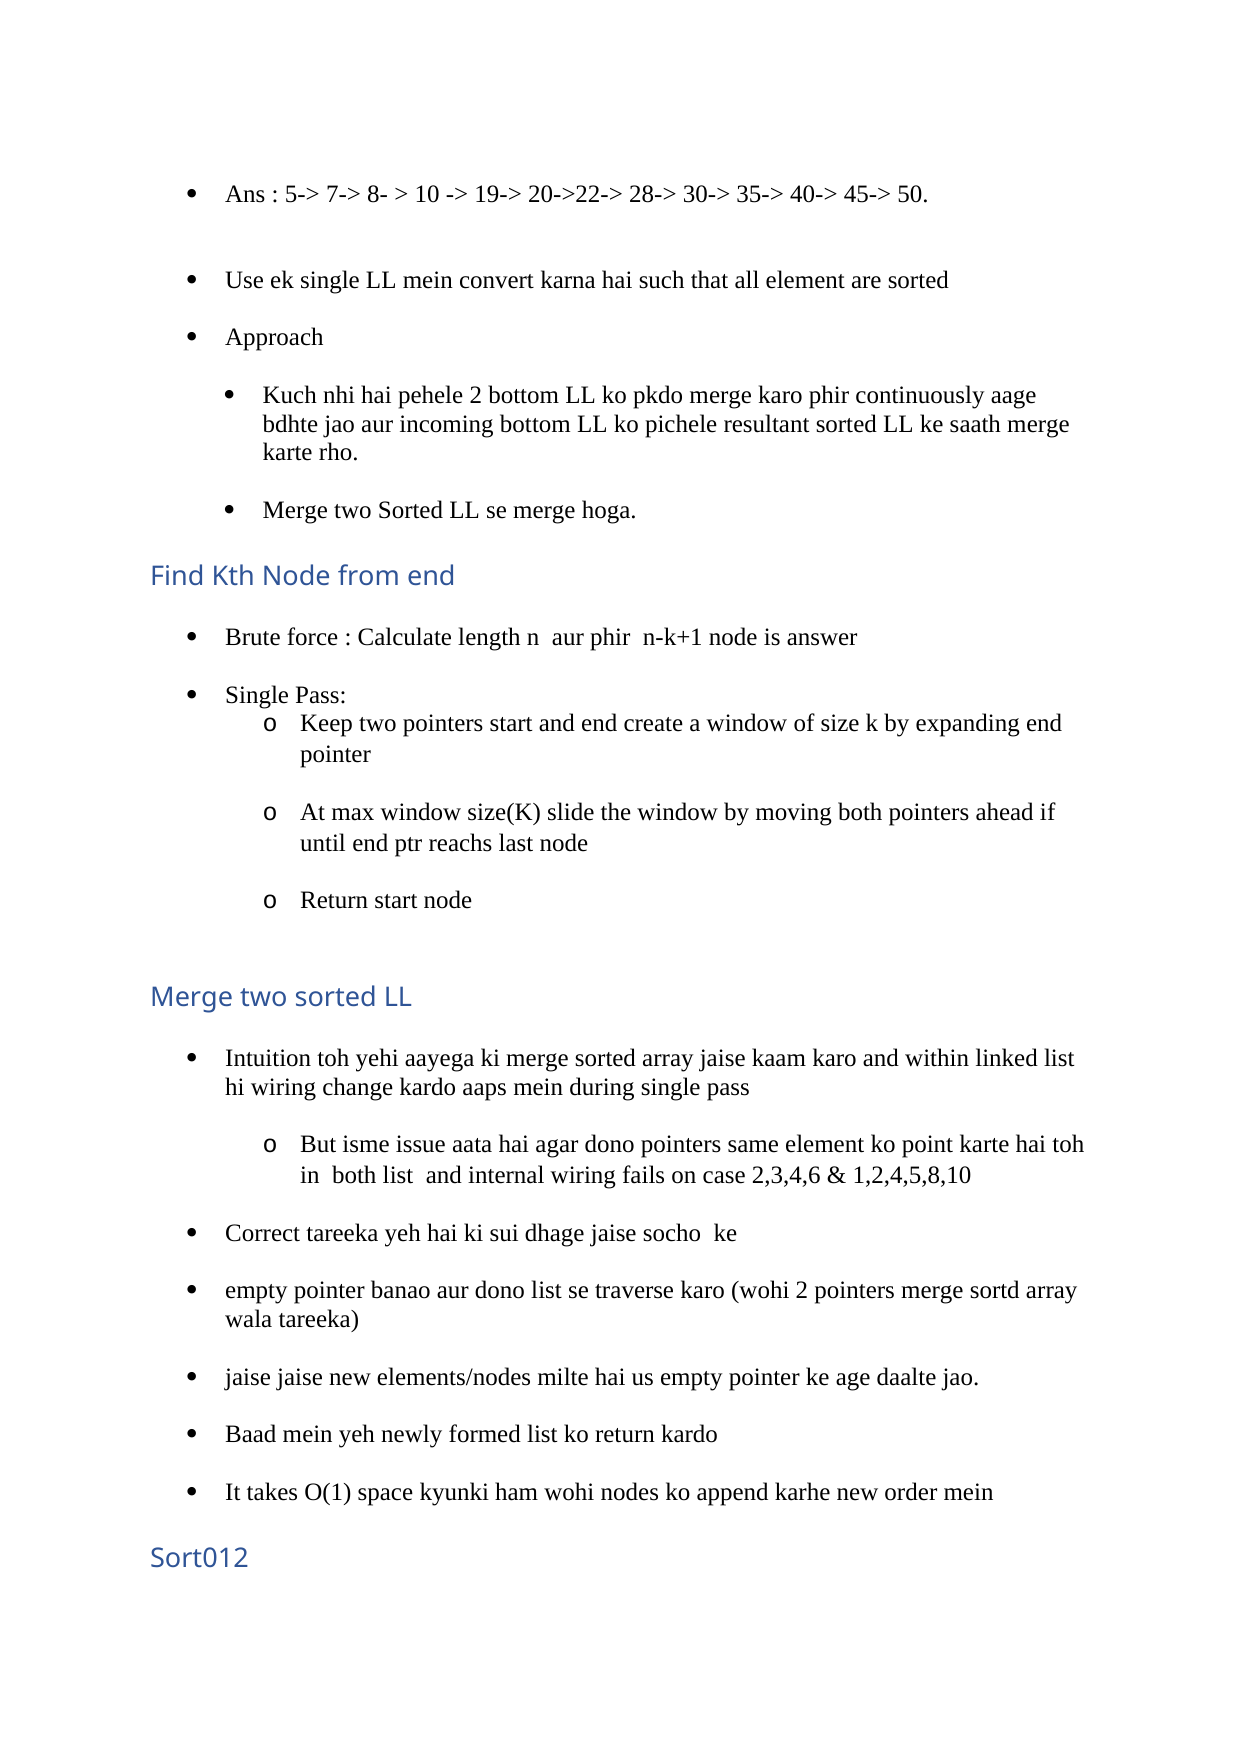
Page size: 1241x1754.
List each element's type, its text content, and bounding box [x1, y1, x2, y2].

list Merge two Sorted LL se merge hoga. [225, 495, 1090, 524]
list Single Pass: [187, 680, 1090, 708]
list Use ek single LL mein convert karna hai such that all element are sorted [187, 265, 1090, 294]
list Return start node [262, 885, 1090, 916]
list Kuch nhi hai pehele 2 bottom LL ko pkdo merge karo phir continuously aage bdhte jao aur incoming bottom LL ko pichele resultant sorted LL ke saath merge karte rho. [225, 380, 1090, 466]
list Approach [187, 322, 1090, 351]
list It takes O(1) space kyunki ham wohi nodes ko append karhe new order mein [187, 1477, 1090, 1505]
list At max window size(K) slide the window by moving both pointers ahead if until end ptr reachs last node [262, 797, 1090, 856]
list Brute force : Calculate length n aur phir n-k+1 node is answer [187, 622, 1090, 651]
subtitle Merge two sorted LL [150, 978, 1090, 1014]
subtitle Sort012 [150, 1538, 1090, 1575]
list Intuition toh yehi aayega ki merge sorted array jaise kaam karo and within linked list hi wiring change kardo aaps mein during single pass [187, 1043, 1090, 1101]
list Ans : 5-> 7-> 8- > 10 -> 19-> 20->22-> 28-> 30-> 35-> 40-> 45-> 50. [187, 179, 1090, 207]
list Keep two pointers start and end create a window of size k by expanding end pointer [262, 708, 1090, 768]
list empty pointer banao aur dono list se traverse karo (wohi 2 pointers merge sortd array wala tareeka) [187, 1275, 1090, 1333]
list Correct tareeka yeh hai ki sui dhage jaise socho ke [187, 1218, 1090, 1247]
list But isme issue aata hai agar dono pointers same element ko point karte hai toh in both list and internal wiring fails on case 2,3,4,6 & 1,2,4,5,8,10 [262, 1129, 1090, 1189]
list Baad mein yeh newly formed list ko return kardo [187, 1419, 1090, 1448]
list jaise jaise new elements/nodes milte hai us empty pointer ke age daalte jao. [187, 1362, 1090, 1390]
subtitle Find Kth Node from end [150, 557, 1090, 593]
